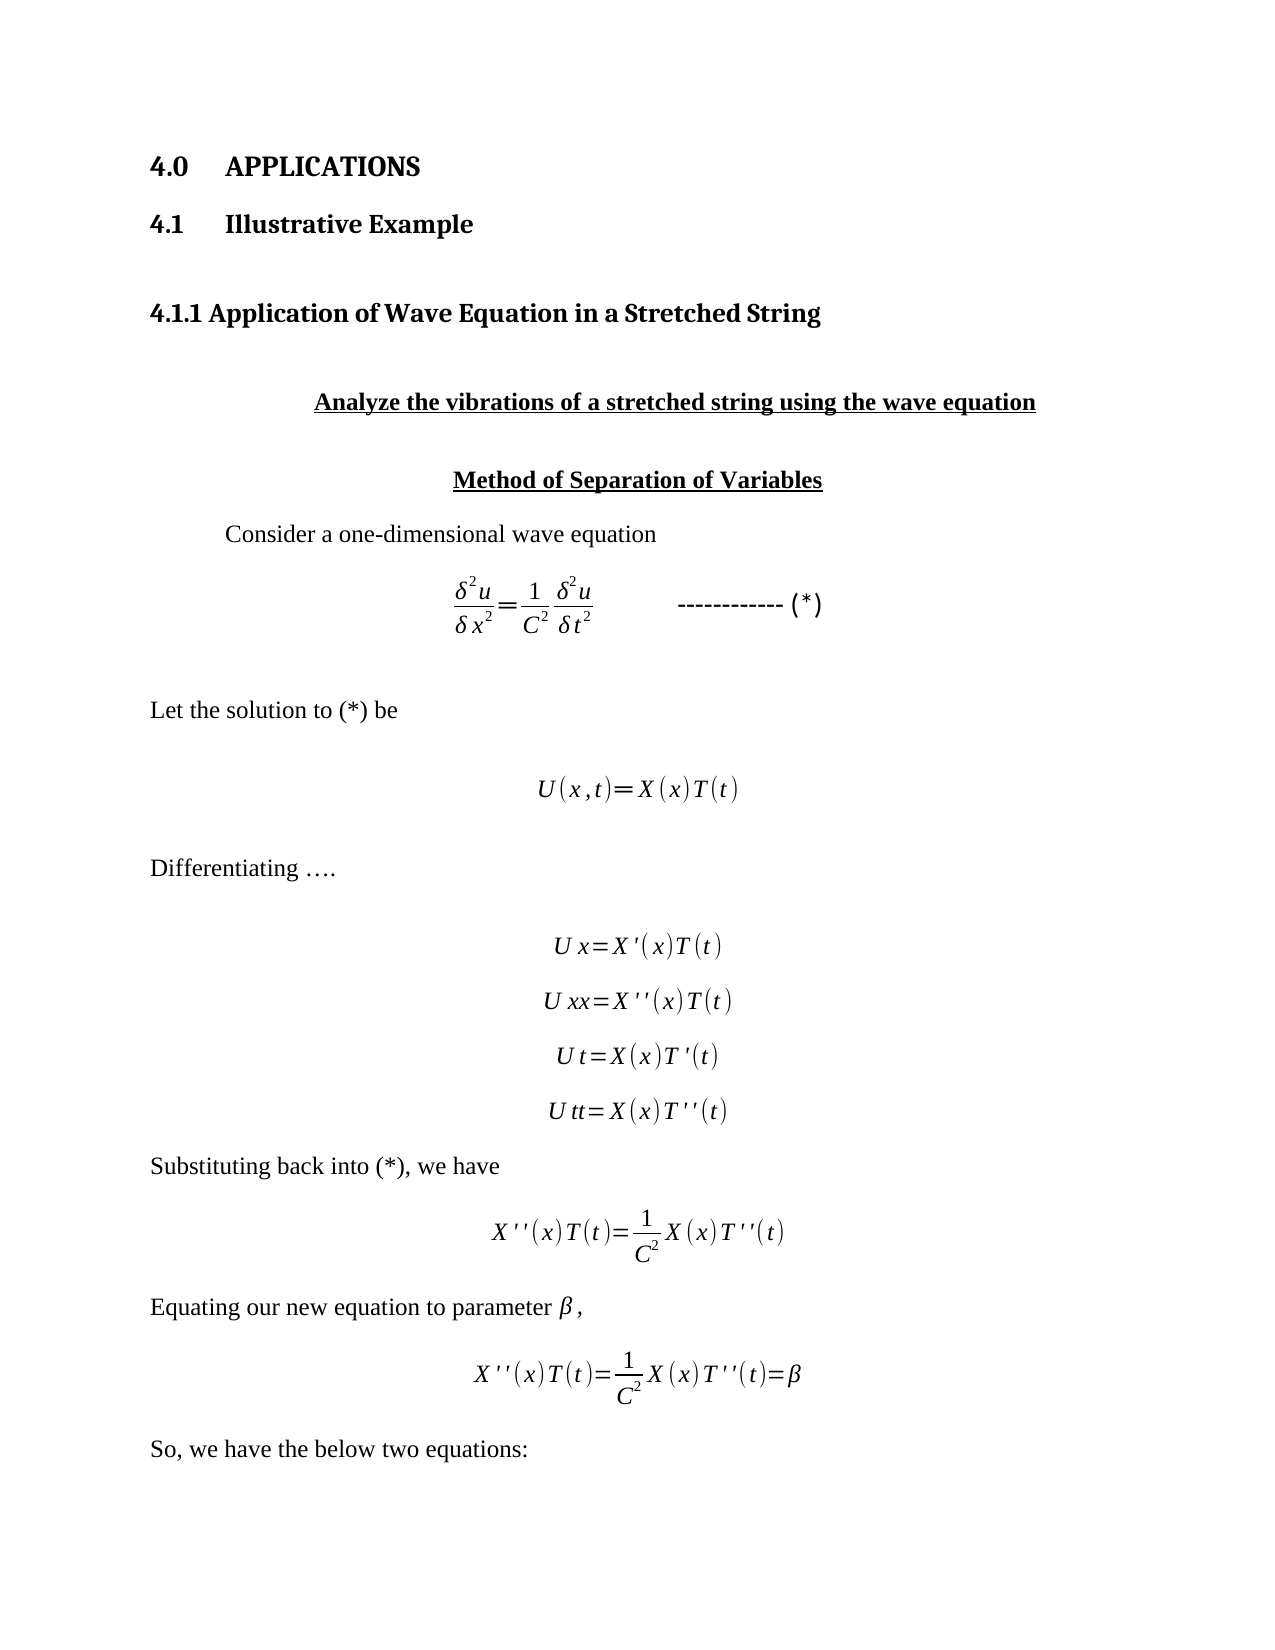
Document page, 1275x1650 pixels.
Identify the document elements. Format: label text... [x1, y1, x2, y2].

text ------------ (*) [150, 573, 1125, 639]
subtitle 4.0 APPLICATIONS [150, 150, 1125, 183]
text Analyze the vibrations of a stretched string using the wave equation [150, 387, 1125, 416]
text Consider a one-dimensional wave equation [150, 519, 1125, 548]
text Substituting back into (*), we have [150, 1151, 1125, 1180]
text So, we have the below two equations: [150, 1434, 1125, 1462]
subtitle 4.1 Illustrative Example [150, 209, 1125, 241]
text Let the solution to (*) be [150, 695, 1125, 724]
text Equating our new equation to parameter [150, 1292, 1125, 1321]
text Differentiating …. [150, 853, 1125, 881]
text Method of Separation of Variables [150, 465, 1125, 494]
subtitle 4.1.1 Application of Wave Equation in a Stretched String [150, 298, 1125, 329]
